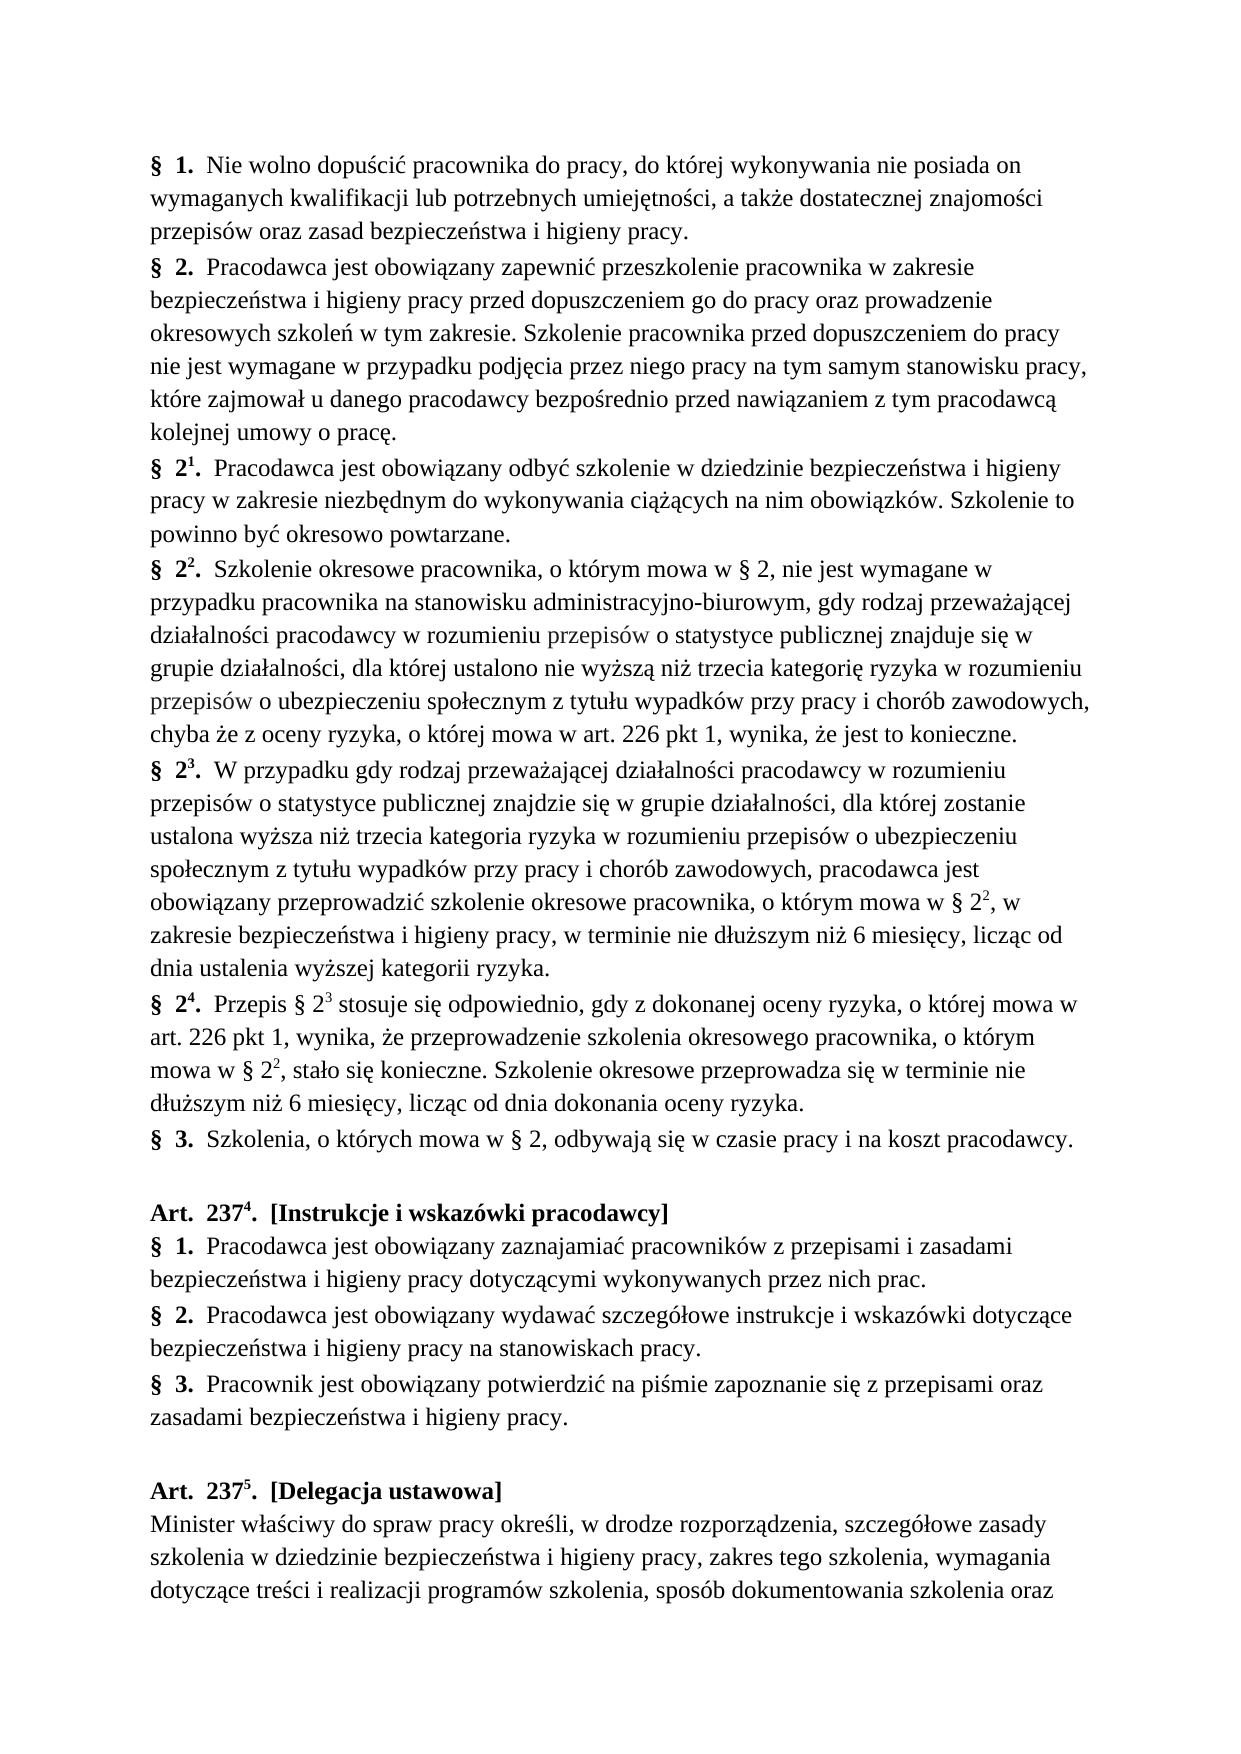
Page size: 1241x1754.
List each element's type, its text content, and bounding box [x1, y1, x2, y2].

text § 2. Pracodawca jest obowiązany wydawać szczegółowe instrukcje i wskazówki dotyczące bezpieczeństwa i higieny pracy na stanowiskach pracy. [150, 1300, 1090, 1362]
text § 1. Nie wolno dopuścić pracownika do pracy, do której wykonywania nie posiada on wymaganych kwalifikacji lub potrzebnych umiejętności, a także dostatecznej znajomości przepisów oraz zasad bezpieczeństwa i higieny pracy. [150, 150, 1090, 245]
text § 23. W przypadku gdy rodzaj przeważającej działalności pracodawcy w rozumieniu przepisów o statystyce publicznej znajdzie się w grupie działalności, dla której zostanie ustalona wyższa niż trzecia kategoria ryzyka w rozumieniu przepisów o ubezpieczeniu społecznym z tytułu wypadków przy pracy i chorób zawodowych, pracodawca jest obowiązany przeprowadzić szkolenie okresowe pracownika, o którym mowa w § 22, w zakresie bezpieczeństwa i higieny pracy, w terminie nie dłuższym niż 6 miesięcy, licząc od dnia ustalenia wyższej kategorii ryzyka. [150, 755, 1090, 982]
text § 24. Przepis § 23 stosuje się odpowiednio, gdy z dokonanej oceny ryzyka, o której mowa w art. 226 pkt 1, wynika, że przeprowadzenie szkolenia okresowego pracownika, o którym mowa w § 22, stało się konieczne. Szkolenie okresowe przeprowadza się w terminie nie dłuższym niż 6 miesięcy, licząc od dnia dokonania oceny ryzyka. [150, 989, 1090, 1117]
text Art. 2374. [Instrukcje i wskazówki pracodawcy] [150, 1198, 1090, 1227]
text Art. 2375. [Delegacja ustawowa] [150, 1476, 1090, 1505]
text § 3. Szkolenia, o których mowa w § 2, odbywają się w czasie pracy i na koszt pracodawcy. [150, 1124, 1090, 1153]
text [150, 1509, 1090, 1604]
text § 1. Pracodawca jest obowiązany zaznajamiać pracowników z przepisami i zasadami bezpieczeństwa i higieny pracy dotyczącymi wykonywanych przez nich prac. [150, 1231, 1090, 1293]
text § 21. Pracodawca jest obowiązany odbyć szkolenie w dziedzinie bezpieczeństwa i higieny pracy w zakresie niezbędnym do wykonywania ciążących na nim obowiązków. Szkolenie to powinno być okresowo powtarzane. [150, 453, 1090, 547]
text § 22. Szkolenie okresowe pracownika, o którym mowa w § 2, nie jest wymagane w przypadku pracownika na stanowisku administracyjno-biurowym, gdy rodzaj przeważającej działalności pracodawcy w rozumieniu przepisów o statystyce publicznej znajduje się w grupie działalności, dla której ustalono nie wyższą niż trzecia kategorię ryzyka w rozumieniu przepisów o ubezpieczeniu społecznym z tytułu wypadków przy pracy i chorób zawodowych, chyba że z oceny ryzyka, o której mowa w art. 226 pkt 1, wynika, że jest to konieczne. [150, 554, 1090, 748]
text § 3. Pracownik jest obowiązany potwierdzić na piśmie zapoznanie się z przepisami oraz zasadami bezpieczeństwa i higieny pracy. [150, 1369, 1090, 1431]
text § 2. Pracodawca jest obowiązany zapewnić przeszkolenie pracownika w zakresie bezpieczeństwa i higieny pracy przed dopuszczeniem go do pracy oraz prowadzenie okresowych szkoleń w tym zakresie. Szkolenie pracownika przed dopuszczeniem do pracy nie jest wymagane w przypadku podjęcia przez niego pracy na tym samym stanowisku pracy, które zajmował u danego pracodawcy bezpośrednio przed nawiązaniem z tym pracodawcą kolejnej umowy o pracę. [150, 252, 1090, 446]
